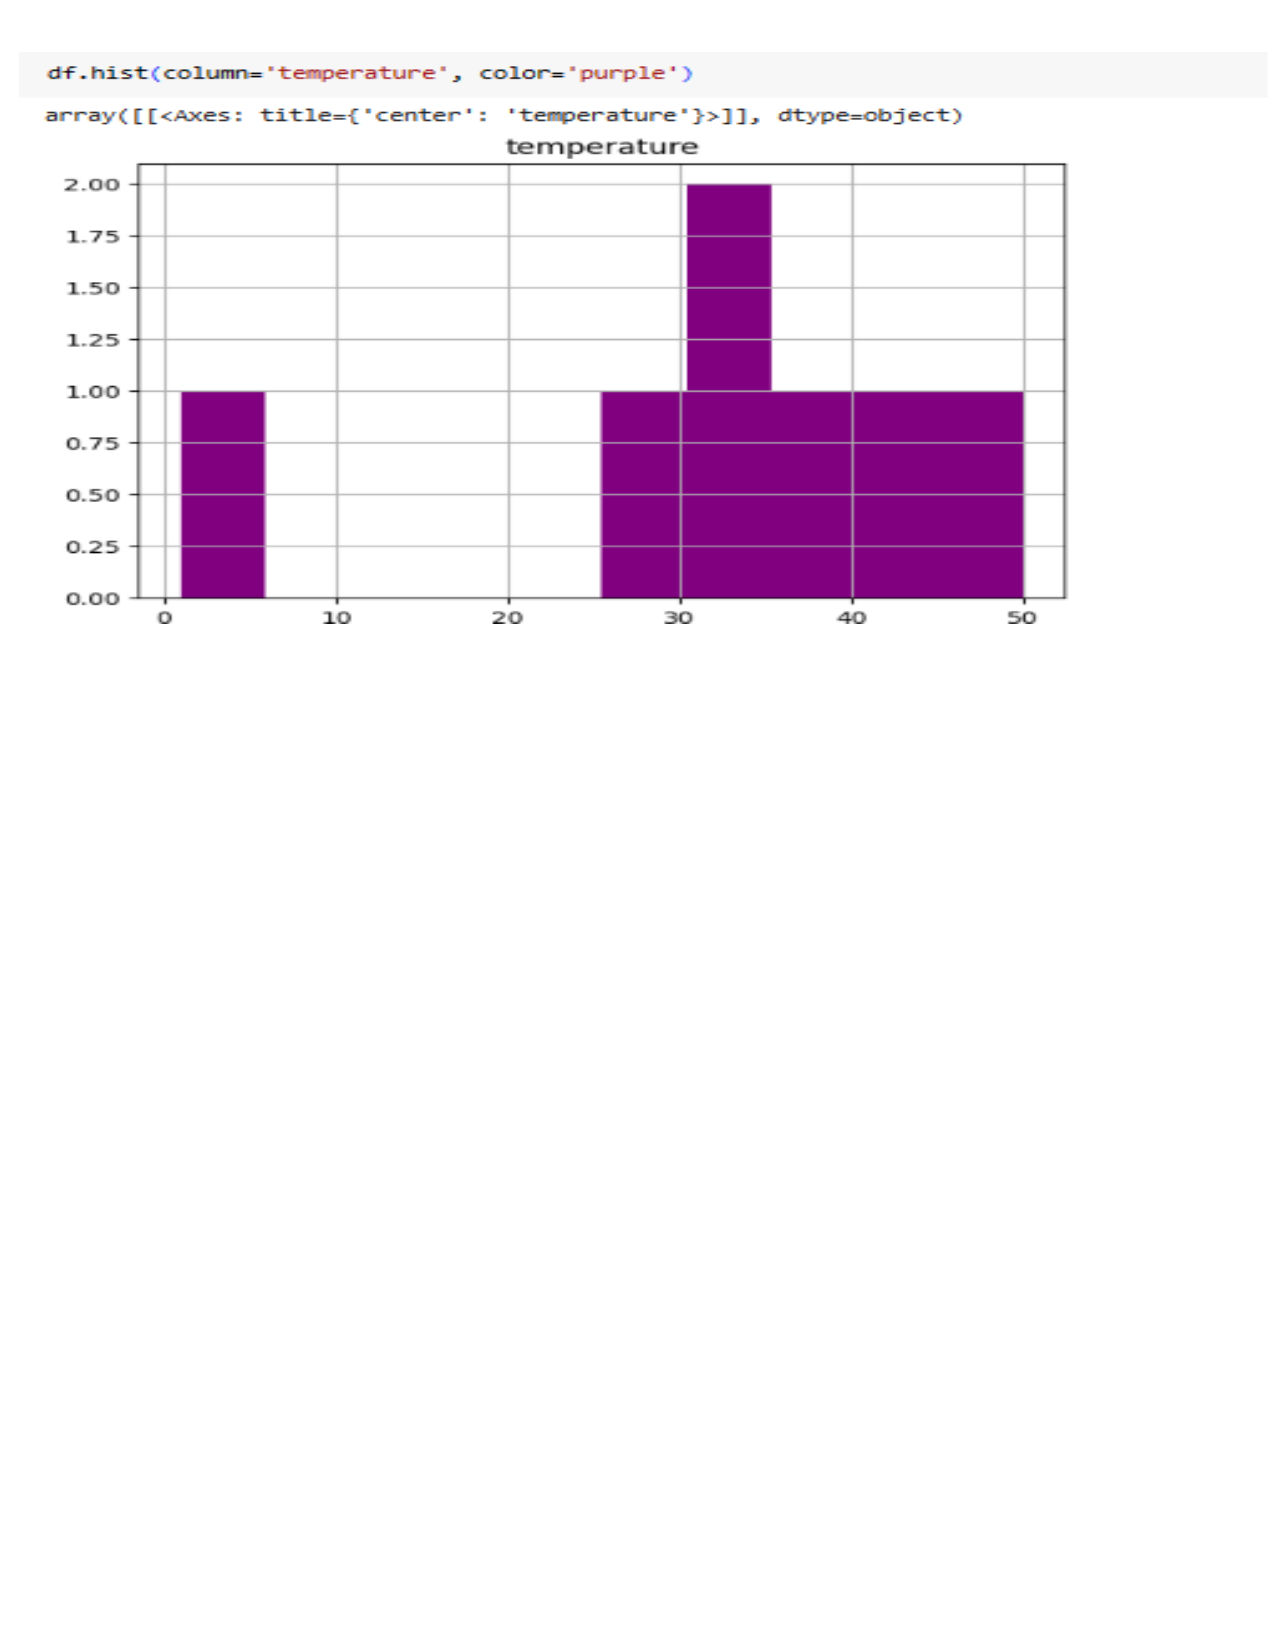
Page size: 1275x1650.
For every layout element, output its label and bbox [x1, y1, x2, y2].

picture [18, 52, 1268, 624]
